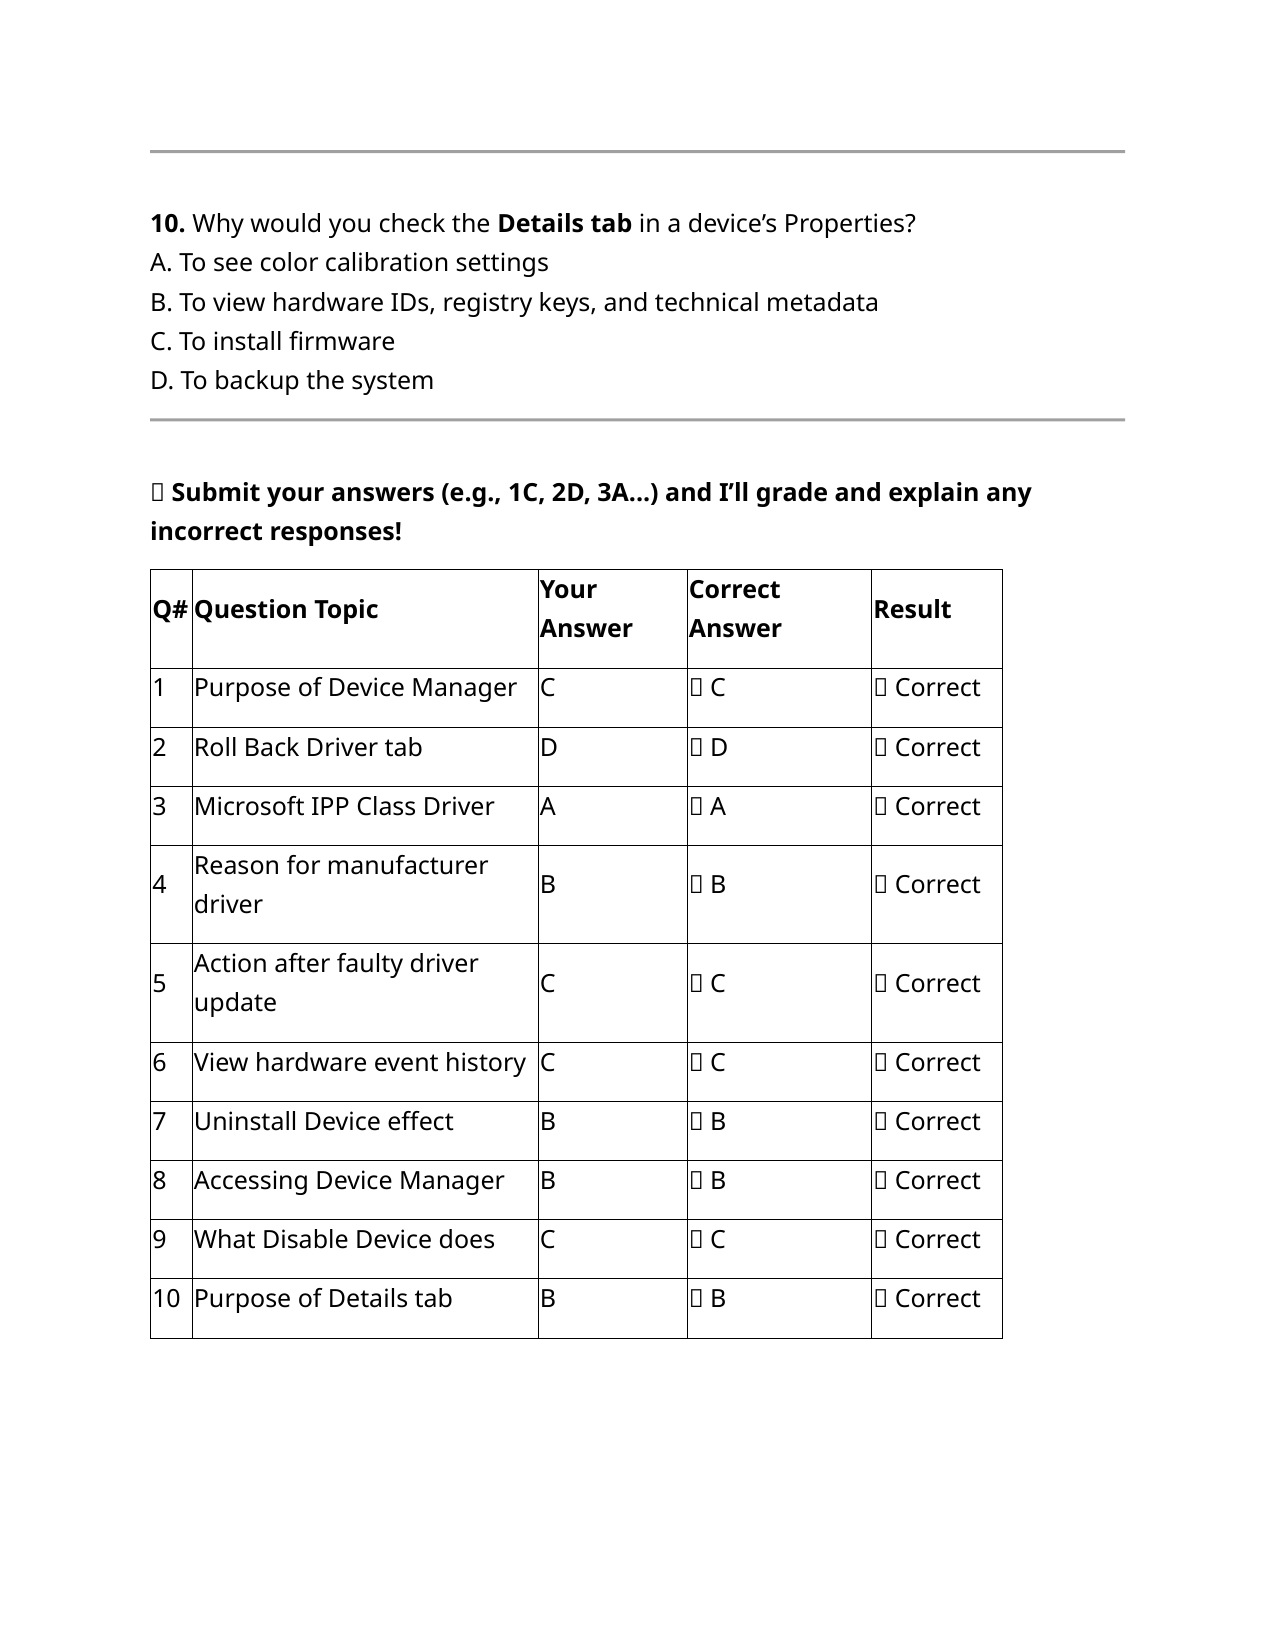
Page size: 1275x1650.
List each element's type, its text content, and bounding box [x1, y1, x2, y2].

table_cell ✅ C [688, 1220, 871, 1278]
table_cell 2 [151, 728, 192, 786]
table_cell 8 [151, 1161, 192, 1219]
table_cell Purpose of Device Manager [193, 669, 538, 727]
table_header Your Answer [539, 570, 687, 667]
table_cell ✅ C [688, 1043, 871, 1101]
table_cell B [539, 1161, 687, 1219]
table_header Question Topic [193, 570, 538, 667]
table_header Q# [151, 570, 192, 667]
table_cell ✅ A [688, 787, 871, 845]
table_cell ✅ Correct [872, 846, 1002, 943]
table_cell Uninstall Device effect [193, 1102, 538, 1160]
table_cell ✅ B [688, 1279, 871, 1337]
table_cell ✅ Correct [872, 728, 1002, 786]
table_cell Accessing Device Manager [193, 1161, 538, 1219]
table_cell B [539, 846, 687, 943]
table_cell ✅ C [688, 669, 871, 727]
table_cell ✅ Correct [872, 787, 1002, 845]
table_cell B [539, 1102, 687, 1160]
table_cell C [539, 1220, 687, 1278]
table_cell ✅ Correct [872, 1043, 1002, 1101]
table_header Correct Answer [688, 570, 871, 667]
table_cell ✅ Correct [872, 1220, 1002, 1278]
table_cell View hardware event history [193, 1043, 538, 1101]
table_cell 3 [151, 787, 192, 845]
table_cell Reason for manufacturer driver [193, 846, 538, 943]
table_cell ✅ Correct [872, 1279, 1002, 1337]
table_cell Microsoft IPP Class Driver [193, 787, 538, 845]
table_cell Action after faulty driver update [193, 944, 538, 1042]
table_cell ✅ B [688, 1161, 871, 1219]
table_cell C [539, 1043, 687, 1101]
table_cell ✅ Correct [872, 944, 1002, 1042]
table_cell ✅ D [688, 728, 871, 786]
table_cell ✅ C [688, 944, 871, 1042]
table_cell C [539, 944, 687, 1042]
table_cell ✅ Correct [872, 669, 1002, 727]
table_cell ✅ B [688, 846, 871, 943]
table_cell Purpose of Details tab [193, 1279, 538, 1337]
table_cell 1 [151, 669, 192, 727]
table_cell What Disable Device does [193, 1220, 538, 1278]
table_cell ✅ B [688, 1102, 871, 1160]
table_cell 9 [151, 1220, 192, 1278]
table_header Result [872, 570, 1002, 667]
table_cell 5 [151, 944, 192, 1042]
table_cell B [539, 1279, 687, 1337]
table_cell Roll Back Driver tab [193, 728, 538, 786]
table_cell C [539, 669, 687, 727]
table_cell 6 [151, 1043, 192, 1101]
table_cell 4 [151, 846, 192, 943]
table_cell A [539, 787, 687, 845]
table_cell D [539, 728, 687, 786]
table_cell 7 [151, 1102, 192, 1160]
text 10. Why would you check the Details tab in a device’s Properties? A. To see color calibration settings B. To view hardware IDs, registry keys, and technical metadata C. To install firmware D. To backup the system [150, 206, 1125, 397]
text 📝 Submit your answers (e.g., 1C, 2D, 3A...) and I’ll grade and explain any incorrect responses! [150, 474, 1125, 547]
table_cell ✅ Correct [872, 1102, 1002, 1160]
table_cell 10 [151, 1279, 192, 1337]
table_cell ✅ Correct [872, 1161, 1002, 1219]
